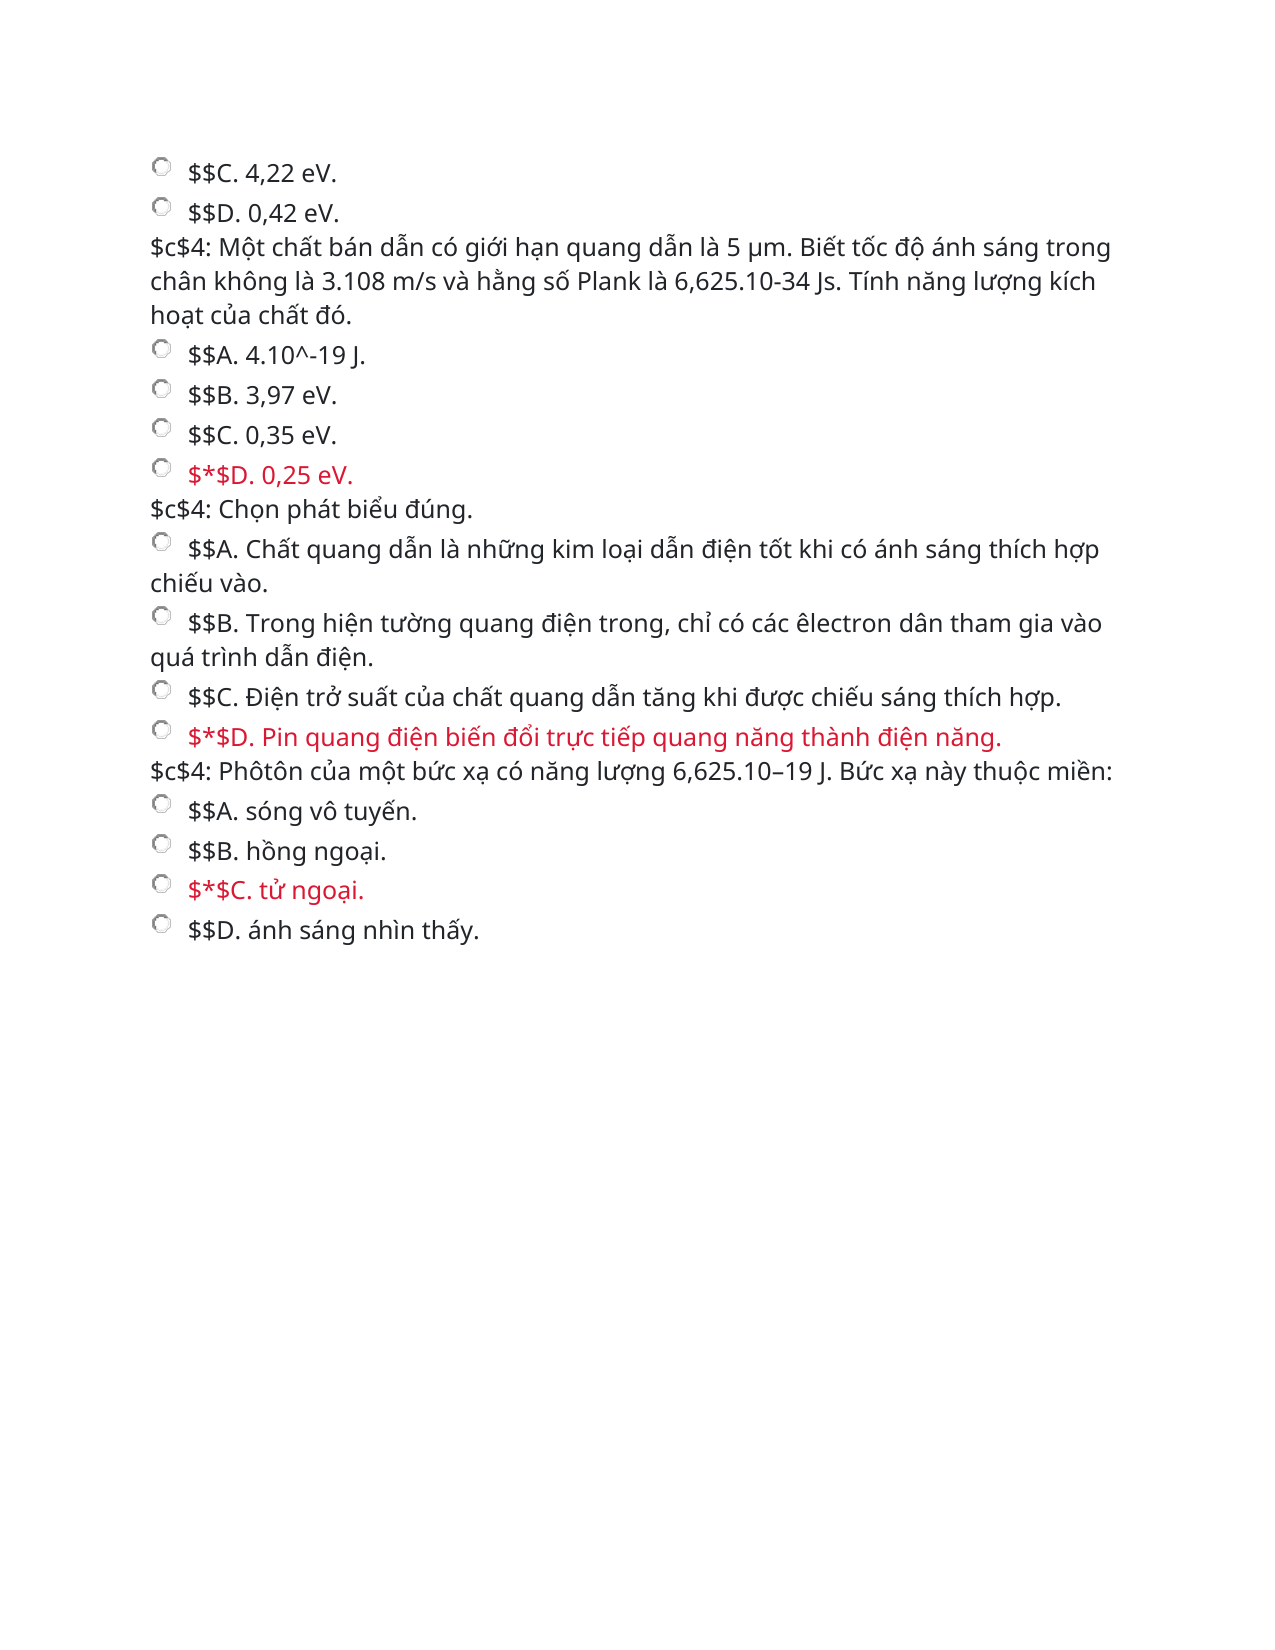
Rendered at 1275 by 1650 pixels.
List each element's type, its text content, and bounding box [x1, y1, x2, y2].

text $$A. Chất quang dẫn là những kim loại dẫn điện tốt khi có ánh sáng thích hợp chiếu vào. [150, 526, 1125, 599]
text $$D. 0,42 eV. [150, 190, 1125, 230]
text $c$4: Một chất bán dẫn có giới hạn quang dẫn là 5 µm. Biết tốc độ ánh sáng trong chân không là 3.108 m/s và hằng số Plank là 6,625.10-34 Js. Tính năng lượng kích hoạt của chất đó. [150, 230, 1125, 332]
text $$A. sóng vô tuyến. [150, 787, 1125, 827]
text $*$D. Pin quang điện biến đổi trực tiếp quang năng thành điện năng. [150, 713, 1125, 753]
text $$D. ánh sáng nhìn thấy. [150, 907, 1125, 947]
text $*$D. 0,25 eV. [150, 452, 1125, 492]
text $$C. 0,35 eV. [150, 412, 1125, 452]
text $c$4: Chọn phát biểu đúng. [150, 492, 1125, 526]
text $*$C. tử ngoại. [150, 867, 1125, 907]
text $c$4: Phôtôn của một bức xạ có năng lượng 6,625.10–19 J. Bức xạ này thuộc miền: [150, 753, 1125, 787]
text $$B. Trong hiện tường quang điện trong, chỉ có các êlectron dân tham gia vào quá trình dẫn điện. [150, 599, 1125, 673]
text $$C. 4,22 eV. [150, 150, 1125, 190]
text $$B. 3,97 eV. [150, 372, 1125, 412]
text $$A. 4.10^-19 J. [150, 332, 1125, 372]
text $$C. Điện trở suất của chất quang dẫn tăng khi được chiếu sáng thích hợp. [150, 673, 1125, 713]
text $$B. hồng ngoại. [150, 827, 1125, 867]
